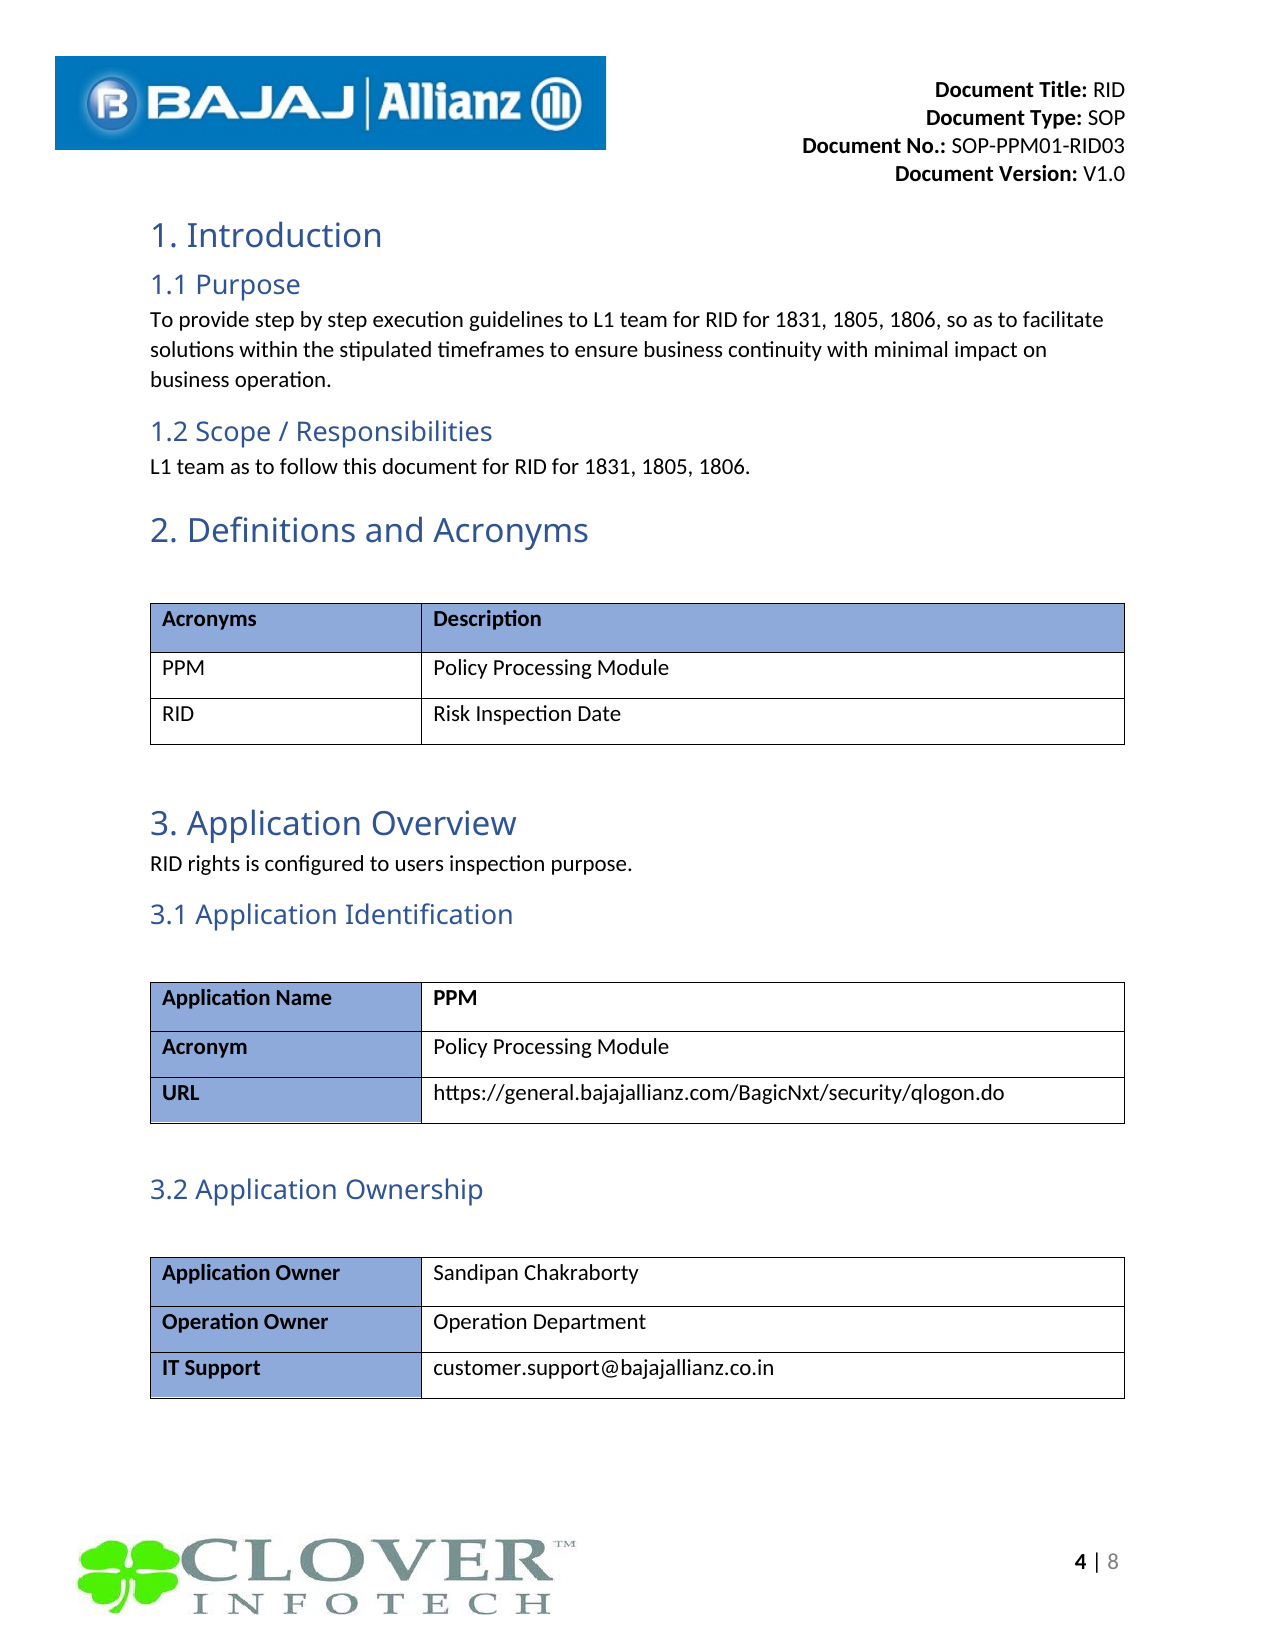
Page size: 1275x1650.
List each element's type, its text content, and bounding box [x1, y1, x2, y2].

table_header Sandipan Chakraborty [422, 1258, 1124, 1306]
table_cell Policy Processing Module [422, 1032, 1124, 1077]
table_header Acronyms [151, 604, 421, 652]
subtitle 2. Definitions and Acronyms [150, 507, 1125, 553]
table_header Application Owner [151, 1258, 421, 1306]
table_cell https://general.bajajallianz.com/BagicNxt/security/qlogon.do [422, 1078, 1124, 1122]
table_header Description [422, 604, 1124, 652]
table_cell Operation Owner [151, 1307, 421, 1352]
table_cell Risk Inspection Date [422, 699, 1124, 743]
table_cell URL [151, 1078, 421, 1122]
text To provide step by step execution guidelines to L1 team for RID for 1831, 1805, 1806, so as to facilitate solutions within the stipulated timeframes to ensure business continuity with minimal impact on business operation. [150, 305, 1125, 393]
table_header PPM [422, 983, 1124, 1031]
table_header Application Name [151, 983, 421, 1031]
picture [55, 56, 607, 150]
subtitle 3.1 Application Identification [150, 896, 1125, 932]
table_cell customer.support@bajajallianz.co.in [422, 1353, 1124, 1397]
table_cell PPM [151, 653, 421, 698]
subtitle 1. Introduction [150, 212, 1125, 257]
subtitle 3.2 Application Ownership [150, 1170, 1125, 1207]
table_cell Operation Department [422, 1307, 1124, 1352]
table_cell IT Support [151, 1353, 421, 1397]
subtitle 1.1 Purpose [150, 265, 1125, 302]
subtitle 3. Application Overview [150, 800, 1125, 845]
text RID rights is configured to users inspection purpose. [150, 849, 1125, 877]
text L1 team as to follow this document for RID for 1831, 1805, 1806. [150, 452, 1125, 480]
table_cell Acronym [151, 1032, 421, 1077]
subtitle 1.2 Scope / Responsibilities [150, 412, 1125, 449]
table_cell Policy Processing Module [422, 653, 1124, 698]
picture [62, 1522, 591, 1628]
table_cell RID [151, 699, 421, 743]
